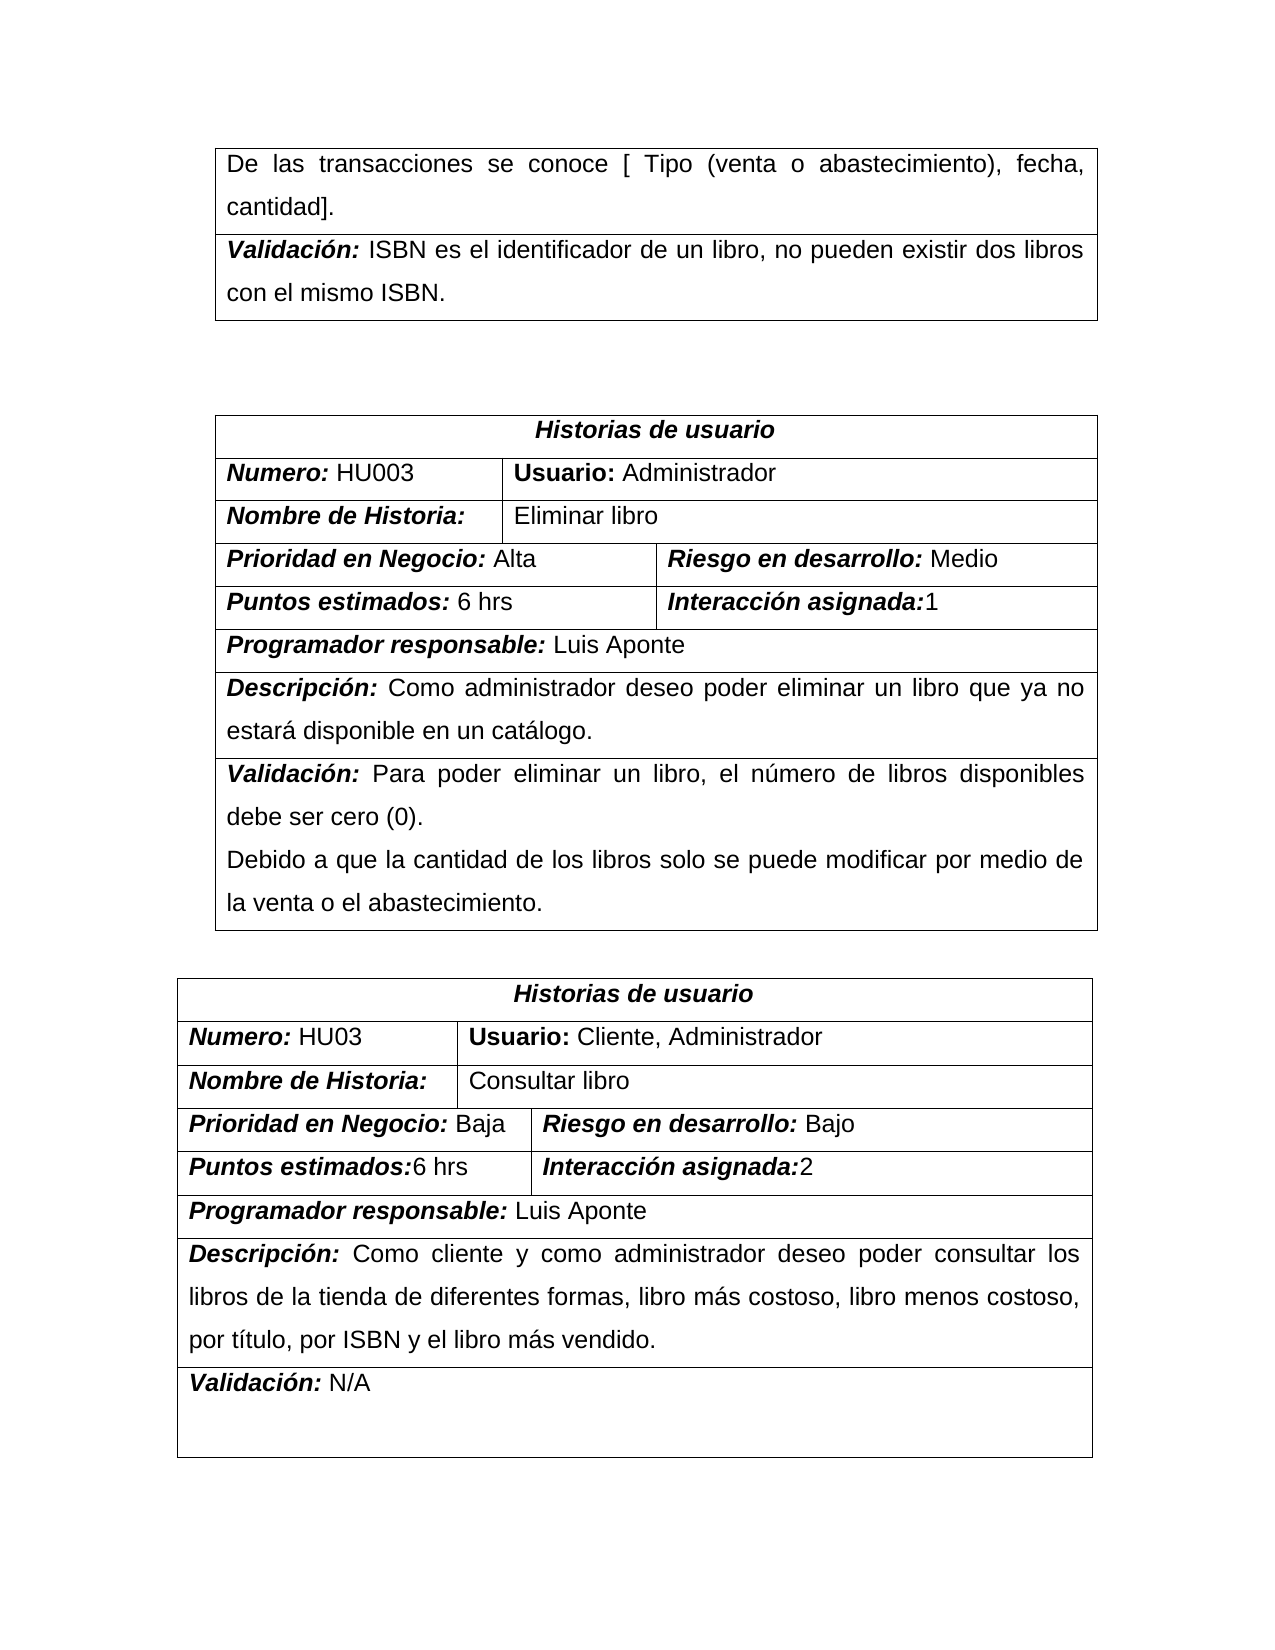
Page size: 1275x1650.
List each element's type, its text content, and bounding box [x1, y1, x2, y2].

table_header Historias de usuario [178, 979, 1092, 1021]
table_cell Nombre de Historia: [178, 1066, 457, 1108]
table_cell Programador responsable: Luis Aponte [216, 630, 1097, 672]
table_cell Usuario: Administrador [503, 459, 1097, 500]
table_cell Prioridad en Negocio: Alta [216, 544, 656, 586]
table_cell Programador responsable: Luis Aponte [178, 1196, 1092, 1238]
table_cell Prioridad en Negocio: Baja [178, 1109, 531, 1151]
table_cell Descripción: Como administrador deseo poder eliminar un libro que ya no estará disponible en un catálogo. [216, 673, 1097, 758]
table_cell Usuario: Cliente, Administrador [458, 1022, 1092, 1065]
table_cell Puntos estimados: 6 hrs [216, 587, 656, 629]
table_cell Nombre de Historia: [216, 501, 502, 543]
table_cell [216, 149, 1097, 234]
table_cell Puntos estimados:6 hrs [178, 1152, 531, 1195]
table_cell Interacción asignada:1 [657, 587, 1097, 629]
table_cell Descripción: Como cliente y como administrador deseo poder consultar los libros de la tienda de diferentes formas, libro más costoso, libro menos costoso, por título, por ISBN y el libro más vendido. [178, 1239, 1092, 1367]
table_cell Validación: Para poder eliminar un libro, el número de libros disponibles debe ser cero (0). Debido a que la cantidad de los libros solo se puede modificar por medio de la venta o el abastecimiento. [216, 759, 1097, 930]
table_cell Numero: HU003 [216, 459, 502, 500]
table_cell Consultar libro [458, 1066, 1092, 1108]
table_cell Riesgo en desarrollo: Medio [657, 544, 1097, 586]
table_cell Riesgo en desarrollo: Bajo [532, 1109, 1092, 1151]
table_cell Validación: ISBN es el identificador de un libro, no pueden existir dos libros con el mismo ISBN. [216, 235, 1097, 320]
table_header Historias de usuario [216, 416, 1097, 457]
table_cell Numero: HU03 [178, 1022, 457, 1065]
table_cell Eliminar libro [503, 501, 1097, 543]
table_cell Interacción asignada:2 [532, 1152, 1092, 1195]
table_cell Validación: N/A [178, 1368, 1092, 1457]
